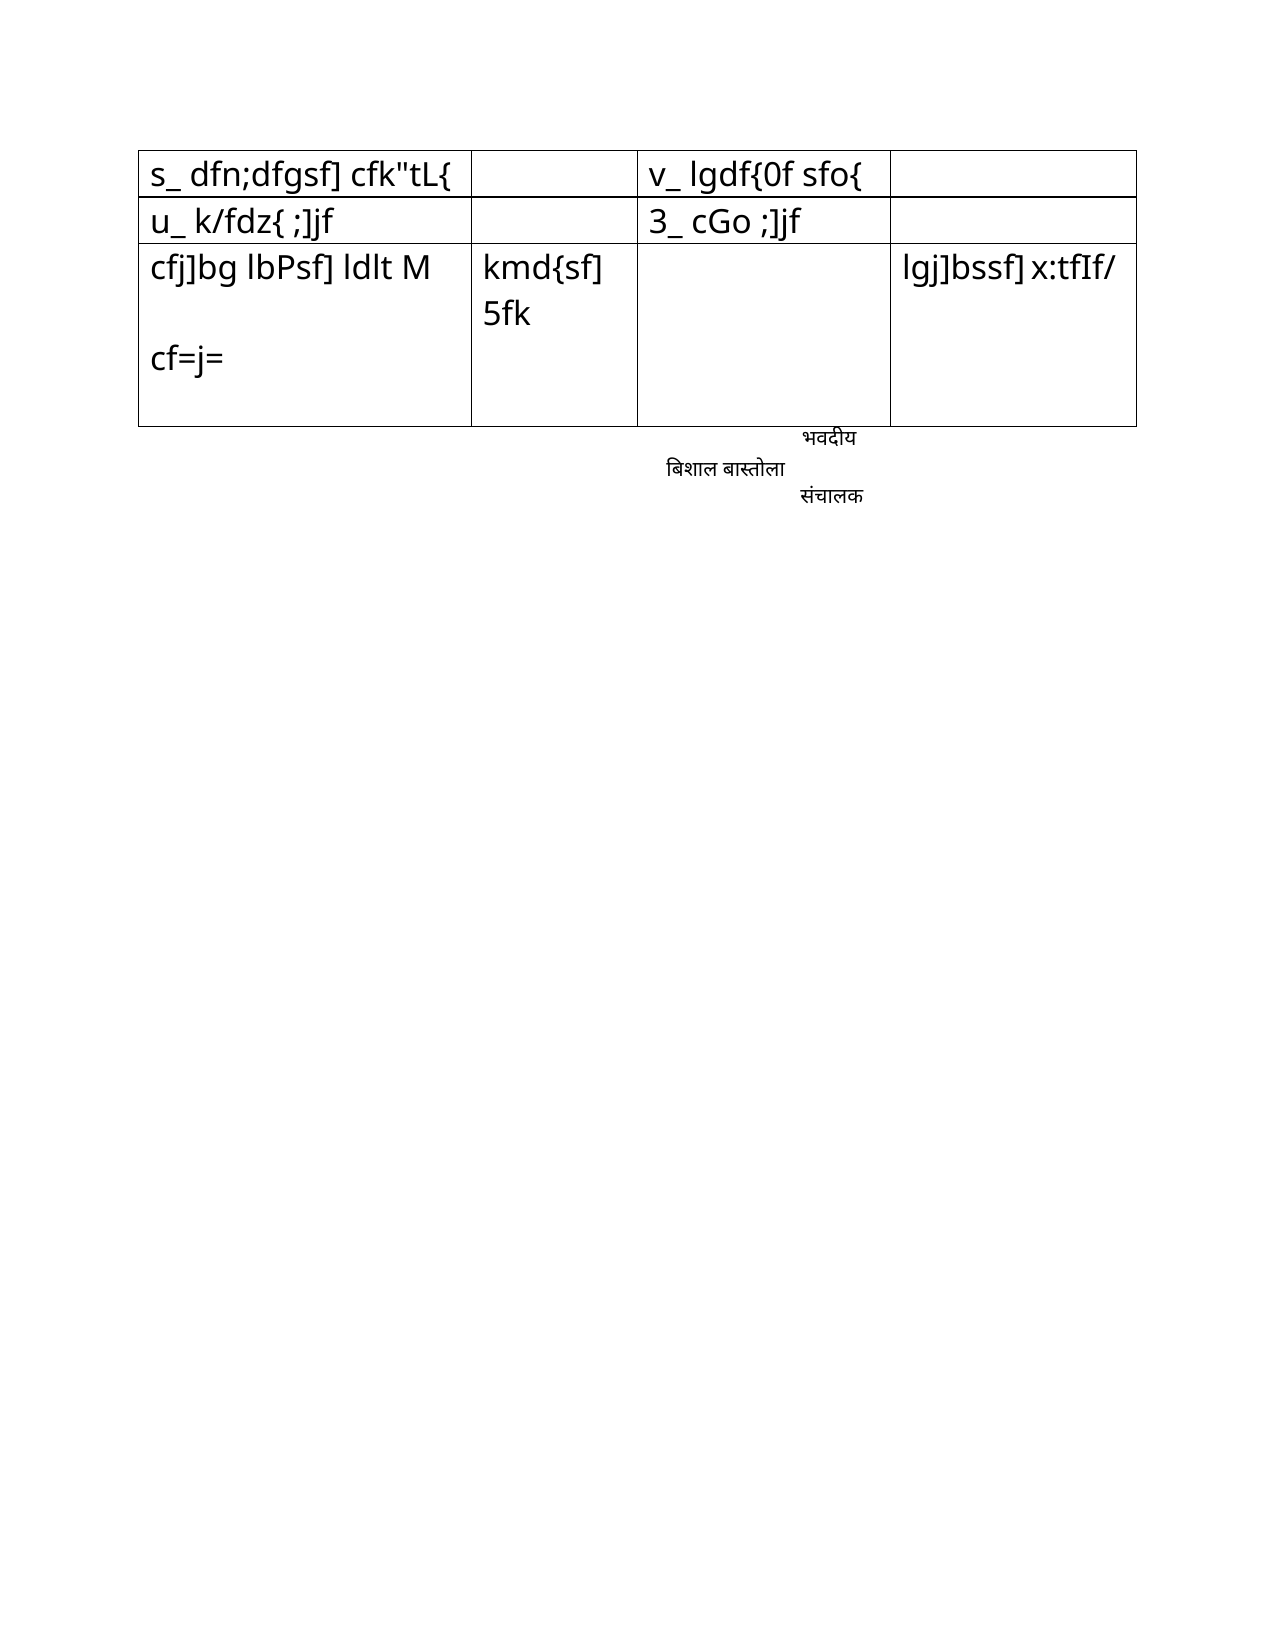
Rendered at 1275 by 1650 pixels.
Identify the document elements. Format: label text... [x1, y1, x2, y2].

table_cell s_ dfn;dfgsf] cfk"tL{ [139, 151, 471, 196]
table_cell lgj]bssf] x:tfIf/ [891, 244, 1136, 426]
text संचालक [150, 485, 1125, 512]
table_cell [891, 151, 1136, 196]
text भवदीय बिशाल बास्तोला [150, 427, 1125, 485]
table_cell u_ k/fdz{ ;]jf [139, 198, 471, 243]
table_cell [891, 198, 1136, 243]
table_cell [472, 198, 637, 243]
table_cell cfj]bg lbPsf] ldlt M cf=j= [139, 244, 471, 426]
table_cell [472, 151, 637, 196]
table_cell kmd{sf] 5fk [472, 244, 637, 426]
table_cell v_ lgdf{0f sfo{ [638, 151, 890, 196]
table_cell [638, 244, 890, 426]
table_cell 3_ cGo ;]jf [638, 198, 890, 243]
